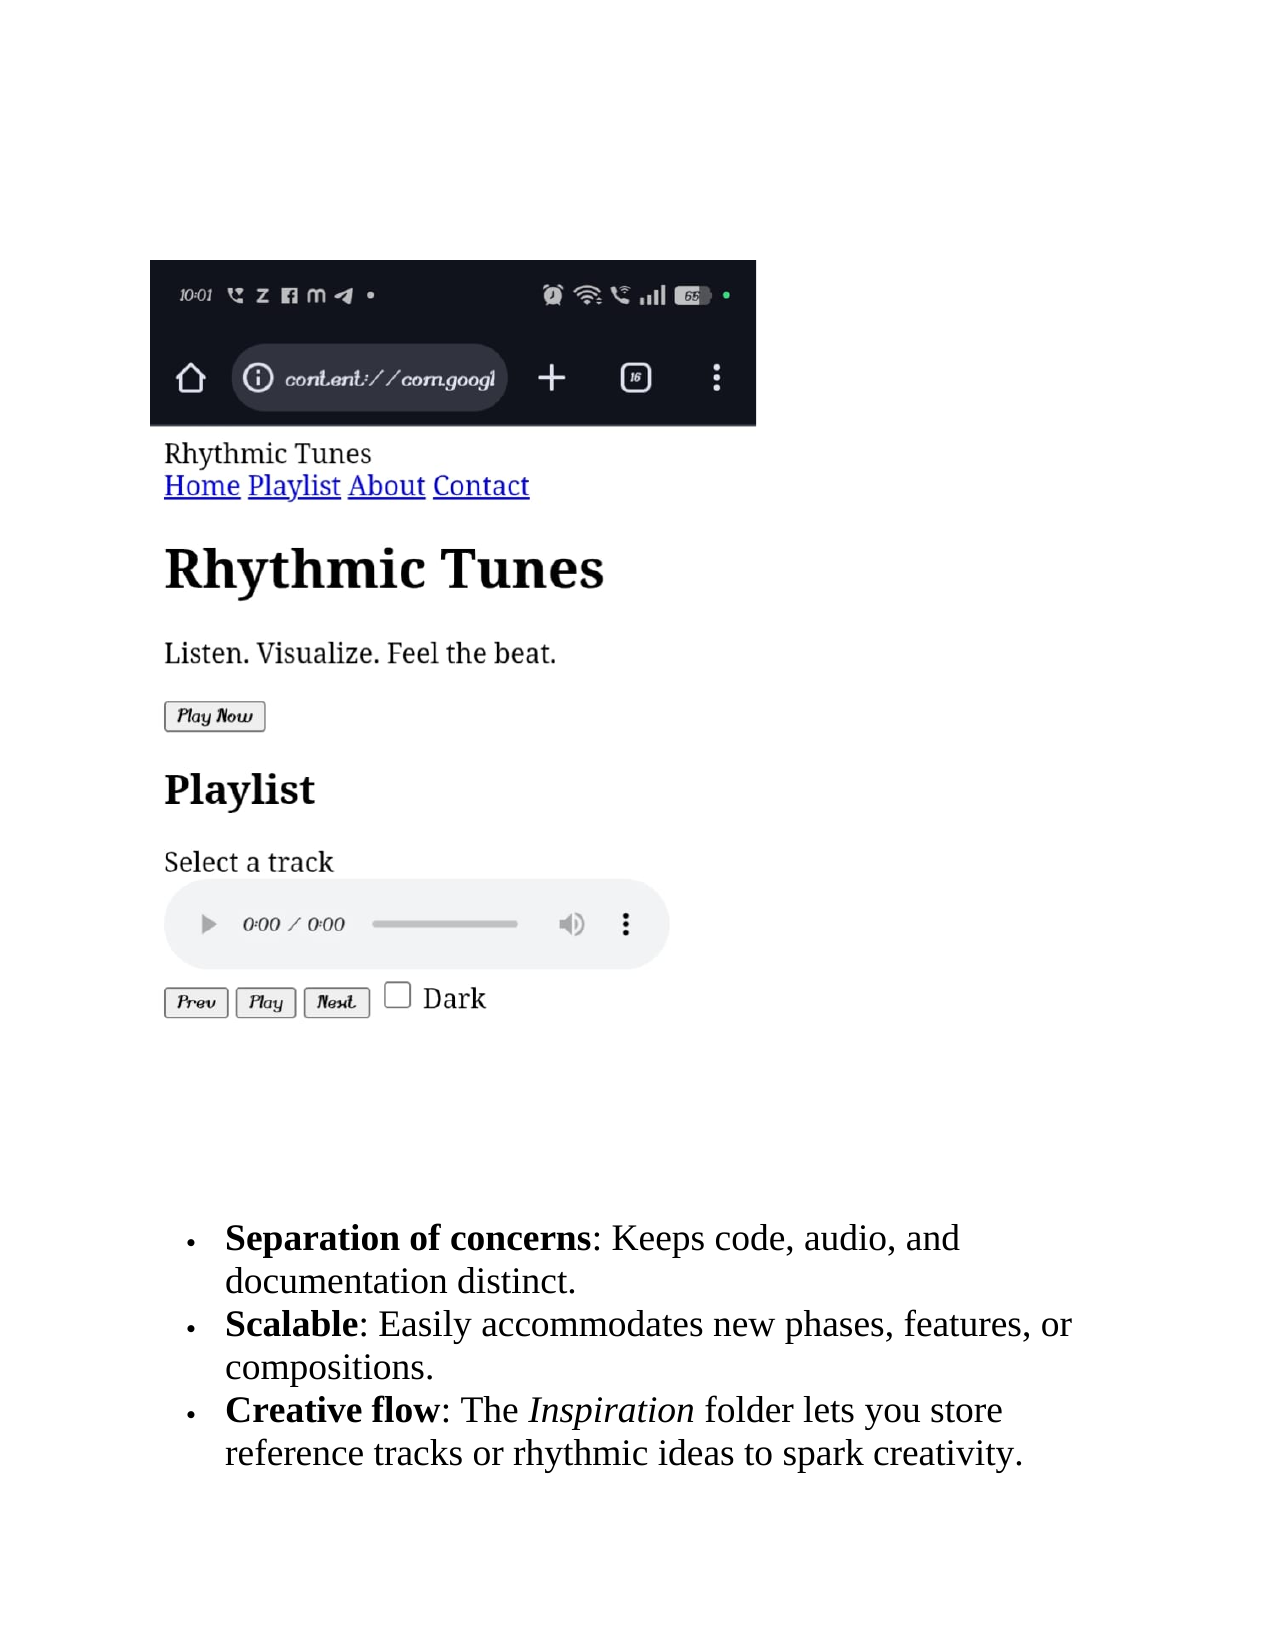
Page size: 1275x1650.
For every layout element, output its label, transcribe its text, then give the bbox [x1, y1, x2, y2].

list Creative flow: The Inspiration folder lets you store reference tracks or rhythmic ideas to spark creativity. [187, 1387, 1125, 1474]
list Scalable: Easily accommodates new phases, features, or compositions. [187, 1301, 1125, 1387]
list Separation of concerns: Keeps code, audio, and documentation distinct. [187, 1215, 1125, 1301]
picture [150, 260, 757, 1216]
